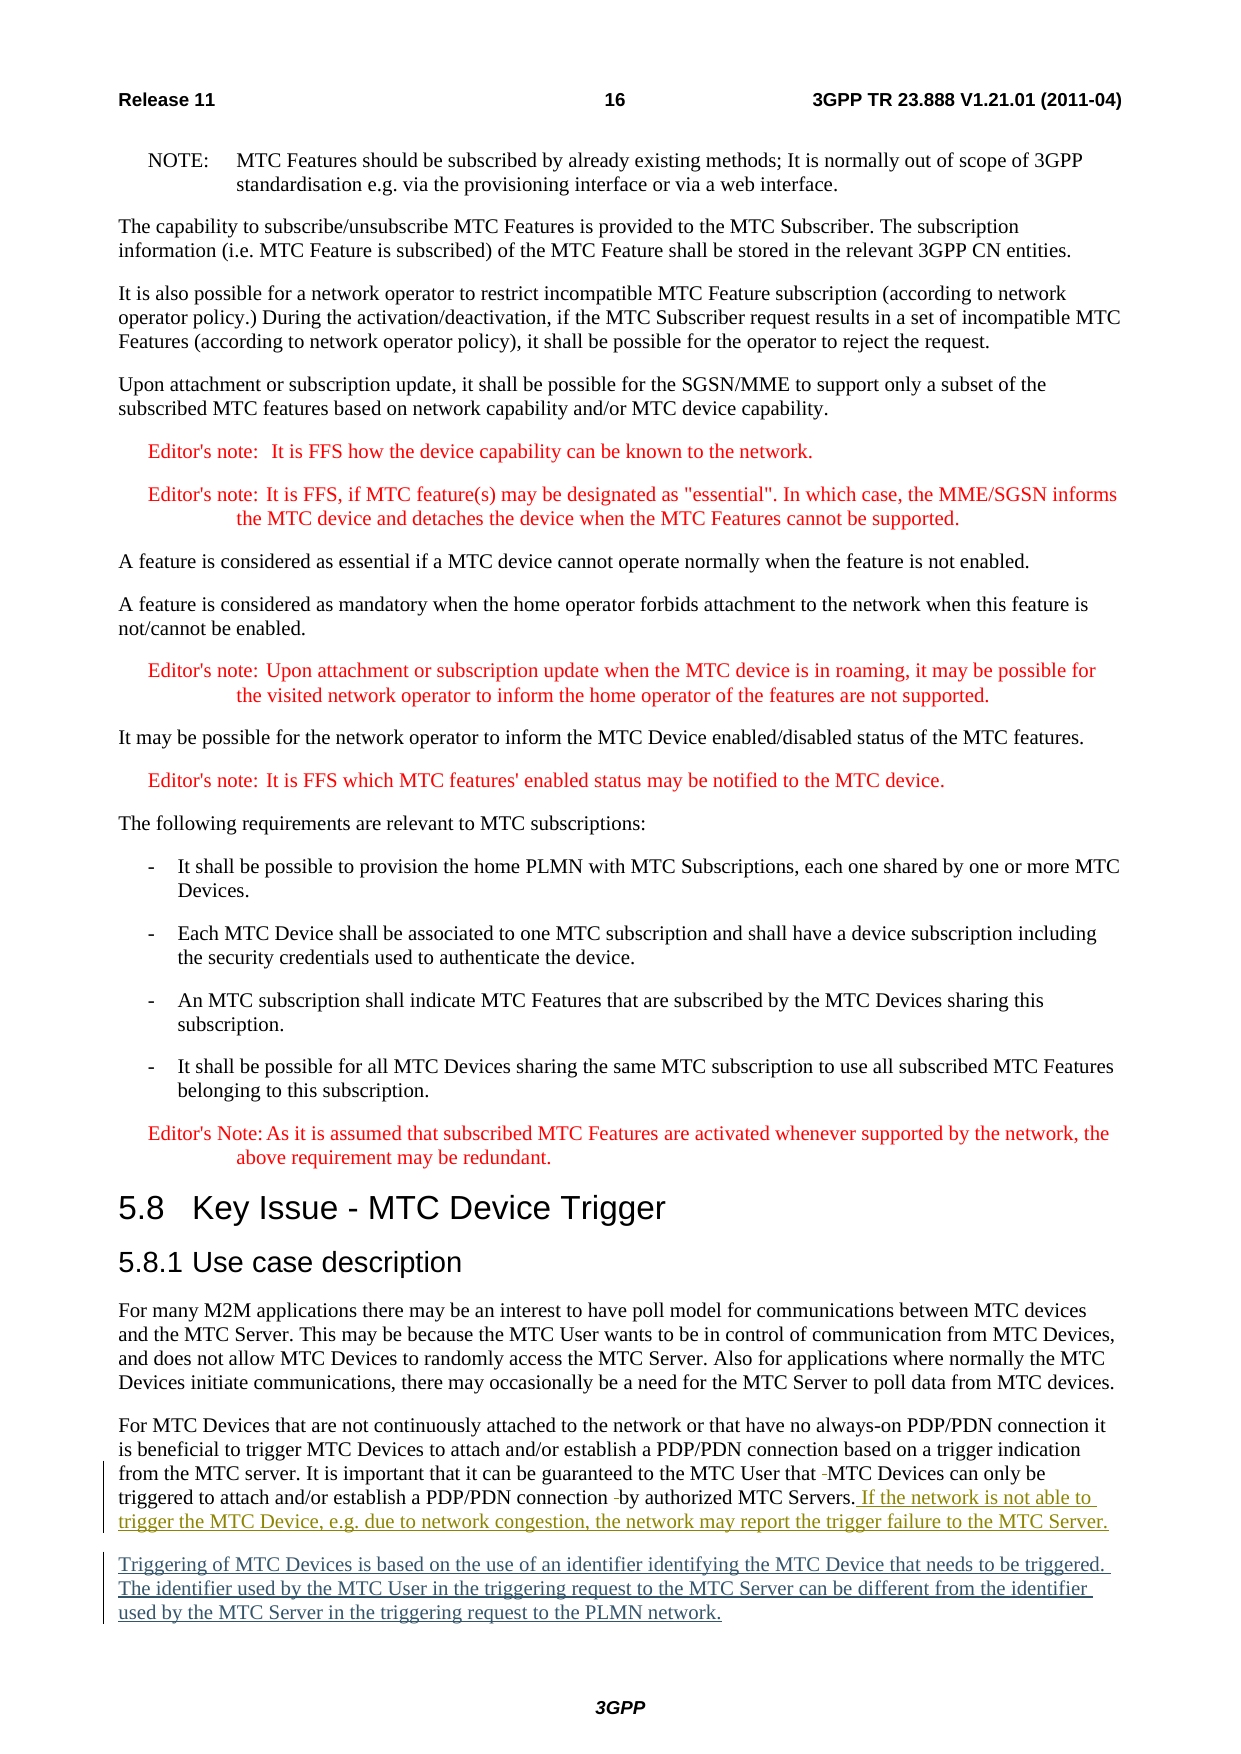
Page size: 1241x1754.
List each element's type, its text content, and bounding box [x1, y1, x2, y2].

text Upon attachment or subscription update, it shall be possible for the SGSN/MME to support only a subset of the subscribed MTC features based on network capability and/or MTC device capability. [118, 372, 1122, 420]
subtitle 5.8 Key Issue - MTC Device Trigger [118, 1188, 1122, 1227]
text The following requirements are relevant to MTC subscriptions: [118, 811, 1122, 835]
text A feature is considered as essential if a MTC device cannot operate normally when the feature is not enabled. [118, 549, 1122, 573]
text It is also possible for a network operator to restrict incompatible MTC Feature subscription (according to network operator policy.) During the activation/deactivation, if the MTC Subscriber request results in a set of incompatible MTC Features (according to network operator policy), it shall be possible for the operator to reject the request. [118, 281, 1122, 353]
text - An MTC subscription shall indicate MTC Features that are subscribed by the MTC Devices sharing this subscription. [148, 987, 1122, 1036]
text - Each MTC Device shall be associated to one MTC subscription and shall have a device subscription including the security credentials used to authenticate the device. [148, 921, 1122, 969]
text A feature is considered as mandatory when the home operator forbids attachment to the network when this feature is not/cannot be enabled. [118, 592, 1122, 640]
text The capability to subscribe/unsubscribe MTC Features is provided to the MTC Subscriber. The subscription information (i.e. MTC Feature is subscribed) of the MTC Feature shall be stored in the relevant 3GPP CN entities. [118, 214, 1122, 262]
subtitle 5.8.1 Use case description [118, 1245, 1122, 1279]
text For MTC Devices that are not continuously attached to the network or that have no always-on PDP/PDN connection it is beneficial to trigger MTC Devices to attach and/or establish a PDP/PDN connection based on a trigger indication from the MTC server. It is important that it can be guaranteed to the MTC User that MTC Devices can only be triggered to attach and/or establish a PDP/PDN connection by authorized MTC Servers. [118, 1413, 1122, 1533]
text Editor's note: It is FFS which MTC features' enabled status may be notified to the MTC device. [148, 768, 1122, 792]
text For many M2M applications there may be an interest to have poll model for communications between MTC devices and the MTC Server. This may be because the MTC User wants to be in control of communication from MTC Devices, and does not allow MTC Devices to randomly access the MTC Server. Also for applications where normally the MTC Devices initiate communications, there may occasionally be a need for the MTC Server to poll data from MTC devices. [118, 1298, 1122, 1394]
text Editor's note: It is FFS how the device capability can be known to the network. [148, 439, 1122, 463]
text - It shall be possible for all MTC Devices sharing the same MTC subscription to use all subscribed MTC Features belonging to this subscription. [148, 1054, 1122, 1102]
text Editor's note: It is FFS, if MTC feature(s) may be designated as "essential". In which case, the MME/SGSN informs the MTC device and detaches the device when the MTC Features cannot be supported. [148, 482, 1122, 530]
text - It shall be possible to provision the home PLMN with MTC Subscriptions, each one shared by one or more MTC Devices. [148, 854, 1122, 902]
text It may be possible for the network operator to inform the MTC Device enabled/disabled status of the MTC features. [118, 725, 1122, 749]
text NOTE: MTC Features should be subscribed by already existing methods; It is normally out of scope of 3GPP standardisation e.g. via the provisioning interface or via a web interface. [148, 147, 1122, 196]
text Editor's note: Upon attachment or subscription update when the MTC device is in roaming, it may be possible for the visited network operator to inform the home operator of the features are not supported. [148, 658, 1122, 707]
text Editor's Note: As it is assumed that subscribed MTC Features are activated whenever supported by the network, the above requirement may be redundant. [148, 1121, 1122, 1169]
